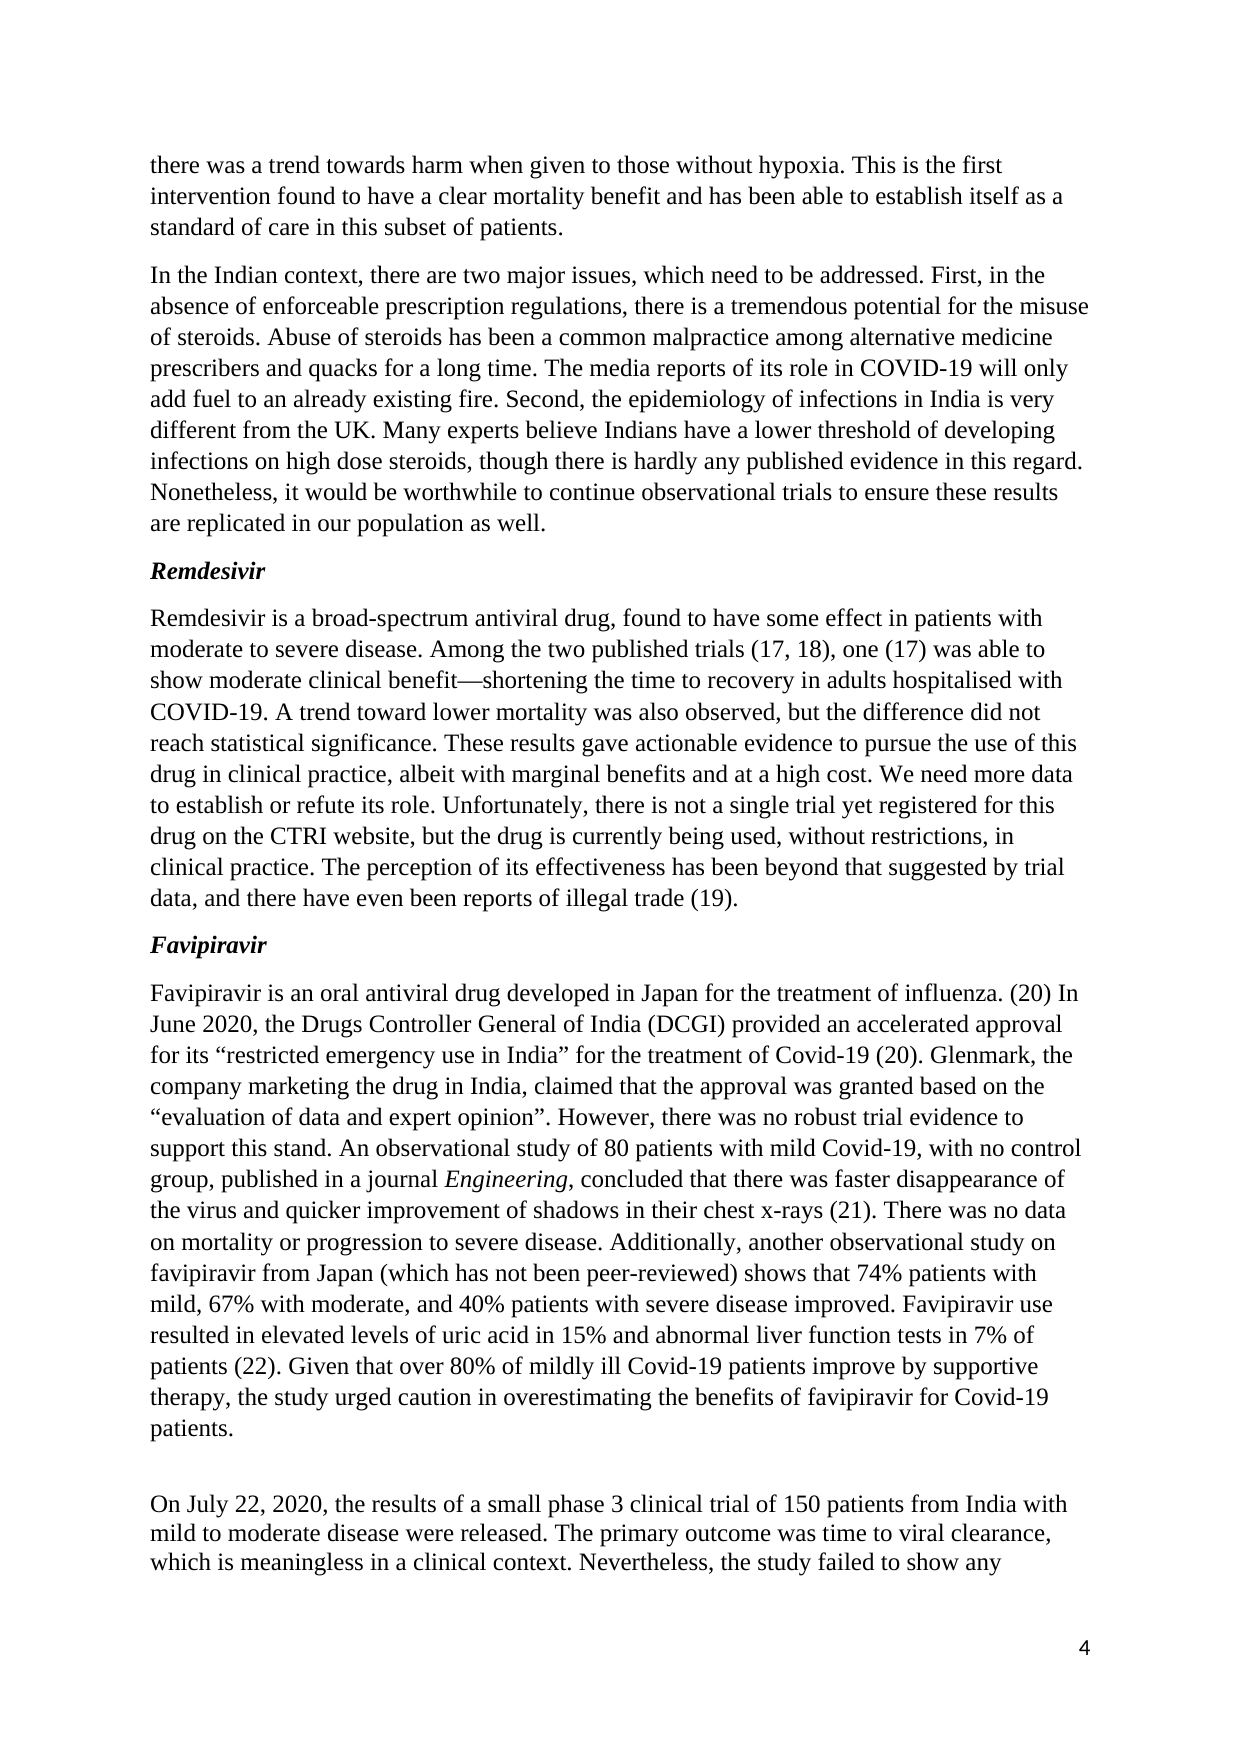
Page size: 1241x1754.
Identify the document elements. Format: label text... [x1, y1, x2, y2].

text In the Indian context, there are two major issues, which need to be addressed. First, in the absence of enforceable prescription regulations, there is a tremendous potential for the misuse of steroids. Abuse of steroids has been a common malpractice among alternative medicine prescribers and quacks for a long time. The media reports of its role in COVID-19 will only add fuel to an already existing fire. Second, the epidemiology of infections in India is very different from the UK. Many experts believe Indians have a lower threshold of developing infections on high dose steroids, though there is hardly any published evidence in this regard. Nonetheless, it would be worthwhile to continue observational trials to ensure these results are replicated in our population as well. [150, 260, 1090, 537]
text Favipiravir is an oral antiviral drug developed in Japan for the treatment of influenza. (20) In June 2020, the Drugs Controller General of India (DCGI) provided an accelerated approval for its “restricted emergency use in India” for the treatment of Covid-19 (20). Glenmark, the company marketing the drug in India, claimed that the approval was granted based on the “evaluation of data and expert opinion”. However, there was no robust trial evidence to support this stand. An observational study of 80 patients with mild Covid-19, with no control group, published in a journal Engineering, concluded that there was faster disappearance of the virus and quicker improvement of shadows in their chest x-rays (21). There was no data on mortality or progression to severe disease. Additionally, another observational study on favipiravir from Japan (which has not been peer-reviewed) shows that 74% patients with mild, 67% with moderate, and 40% patients with severe disease improved. Favipiravir use resulted in elevated levels of uric acid in 15% and abnormal liver function tests in 7% of patients (22). Given that over 80% of mildly ill Covid-19 patients improve by supportive therapy, the study urged caution in overestimating the benefits of favipiravir for Covid-19 patients. [150, 978, 1090, 1442]
text Remdesivir is a broad-spectrum antiviral drug, found to have some effect in patients with moderate to severe disease. Among the two published trials (17, 18), one (17) was able to show moderate clinical benefit—shortening the time to recovery in adults hospitalised with COVID-19. A trend toward lower mortality was also observed, but the difference did not reach statistical significance. These results gave actionable evidence to pursue the use of this drug in clinical practice, albeit with marginal benefits and at a high cost. We need more data to establish or refute its role. Unfortunately, there is not a single trial yet registered for this drug on the CTRI website, but the drug is currently being used, without restrictions, in clinical practice. The perception of its effectiveness has been beyond that suggested by trial data, and there have even been reports of illegal trade (19). [150, 603, 1090, 912]
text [150, 1489, 1090, 1576]
text Favipiravir [150, 931, 1090, 959]
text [150, 150, 1090, 241]
text Remdesivir [150, 556, 1090, 584]
